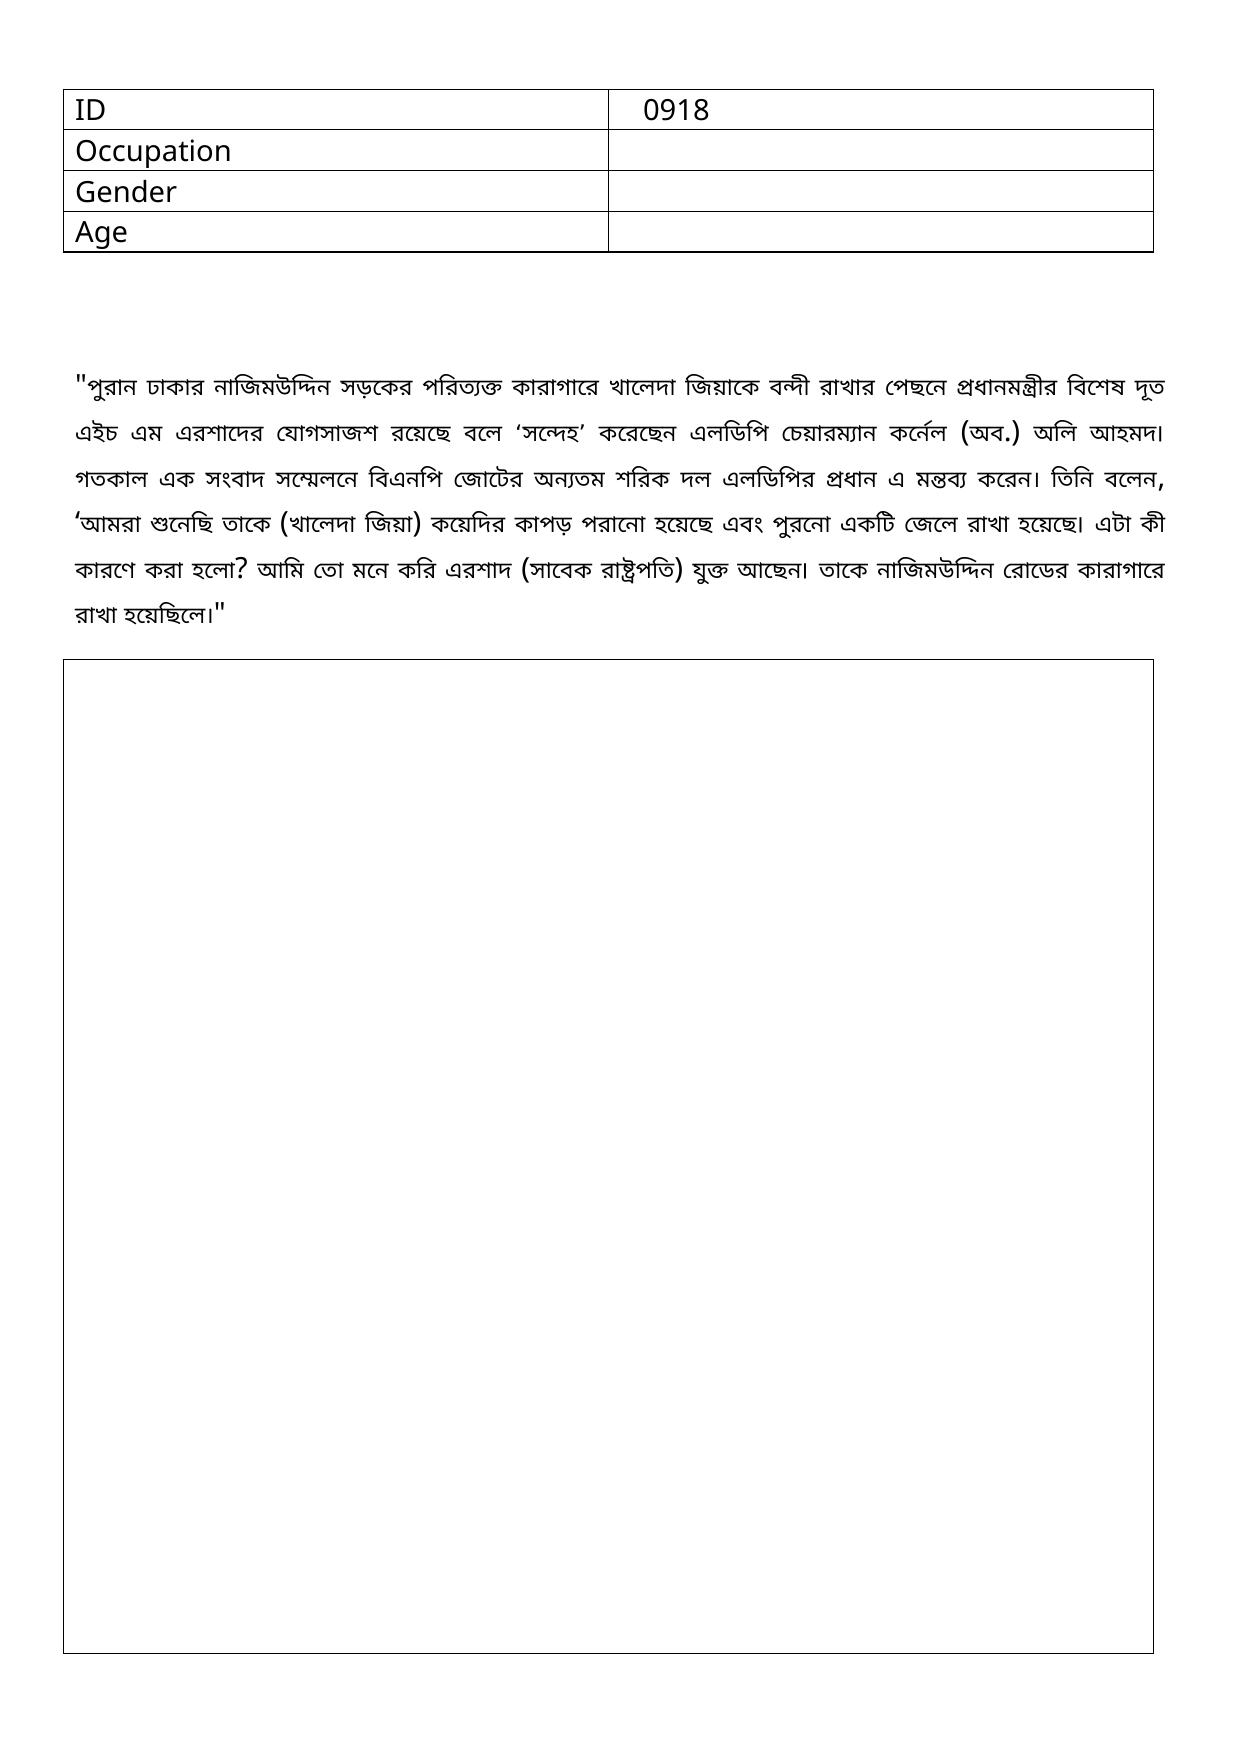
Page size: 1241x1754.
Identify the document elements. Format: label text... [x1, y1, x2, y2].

table_cell Age [64, 212, 608, 251]
table_header 0918 [609, 90, 1153, 129]
table_header [64, 660, 1153, 1652]
table_cell Occupation [64, 130, 608, 170]
table_cell [609, 171, 1153, 211]
text "পুরান ঢাকার নাজিমউদ্দিন সড়কের পরিত্যক্ত কারাগারে খালেদা জিয়াকে বন্দী রাখার পেছনে প্রধানমন্ত্রীর বিশেষ দূত এইচ এম এরশাদের যোগসাজশ রয়েছে বলে ‘সন্দেহ’ করেছেন এলডিপি চেয়ারম্যান কর্নেল (অব.) অলি আহমদ। গতকাল এক সংবাদ সম্মেলনে বিএনপি জোটের অন্যতম শরিক দল এলডিপির প্রধান এ মন্তব্য করেন। তিনি বলেন, ‘আমরা শুনেছি তাকে (খালেদা জিয়া) কয়েদির কাপড় পরানো হয়েছে এবং পুরনো একটি জেলে রাখা হয়েছে। এটা কী কারণে করা হলো? আমি তো মনে করি এরশাদ (সাবেক রাষ্ট্রপতি) যুক্ত আছেন। তাকে নাজিমউদ্দিন রোডের কারাগারে রাখা হয়েছিলে।" [75, 364, 1165, 632]
table_cell [609, 212, 1153, 251]
table_cell Gender [64, 171, 608, 211]
table_header ID [64, 90, 608, 129]
table_cell [609, 130, 1153, 170]
